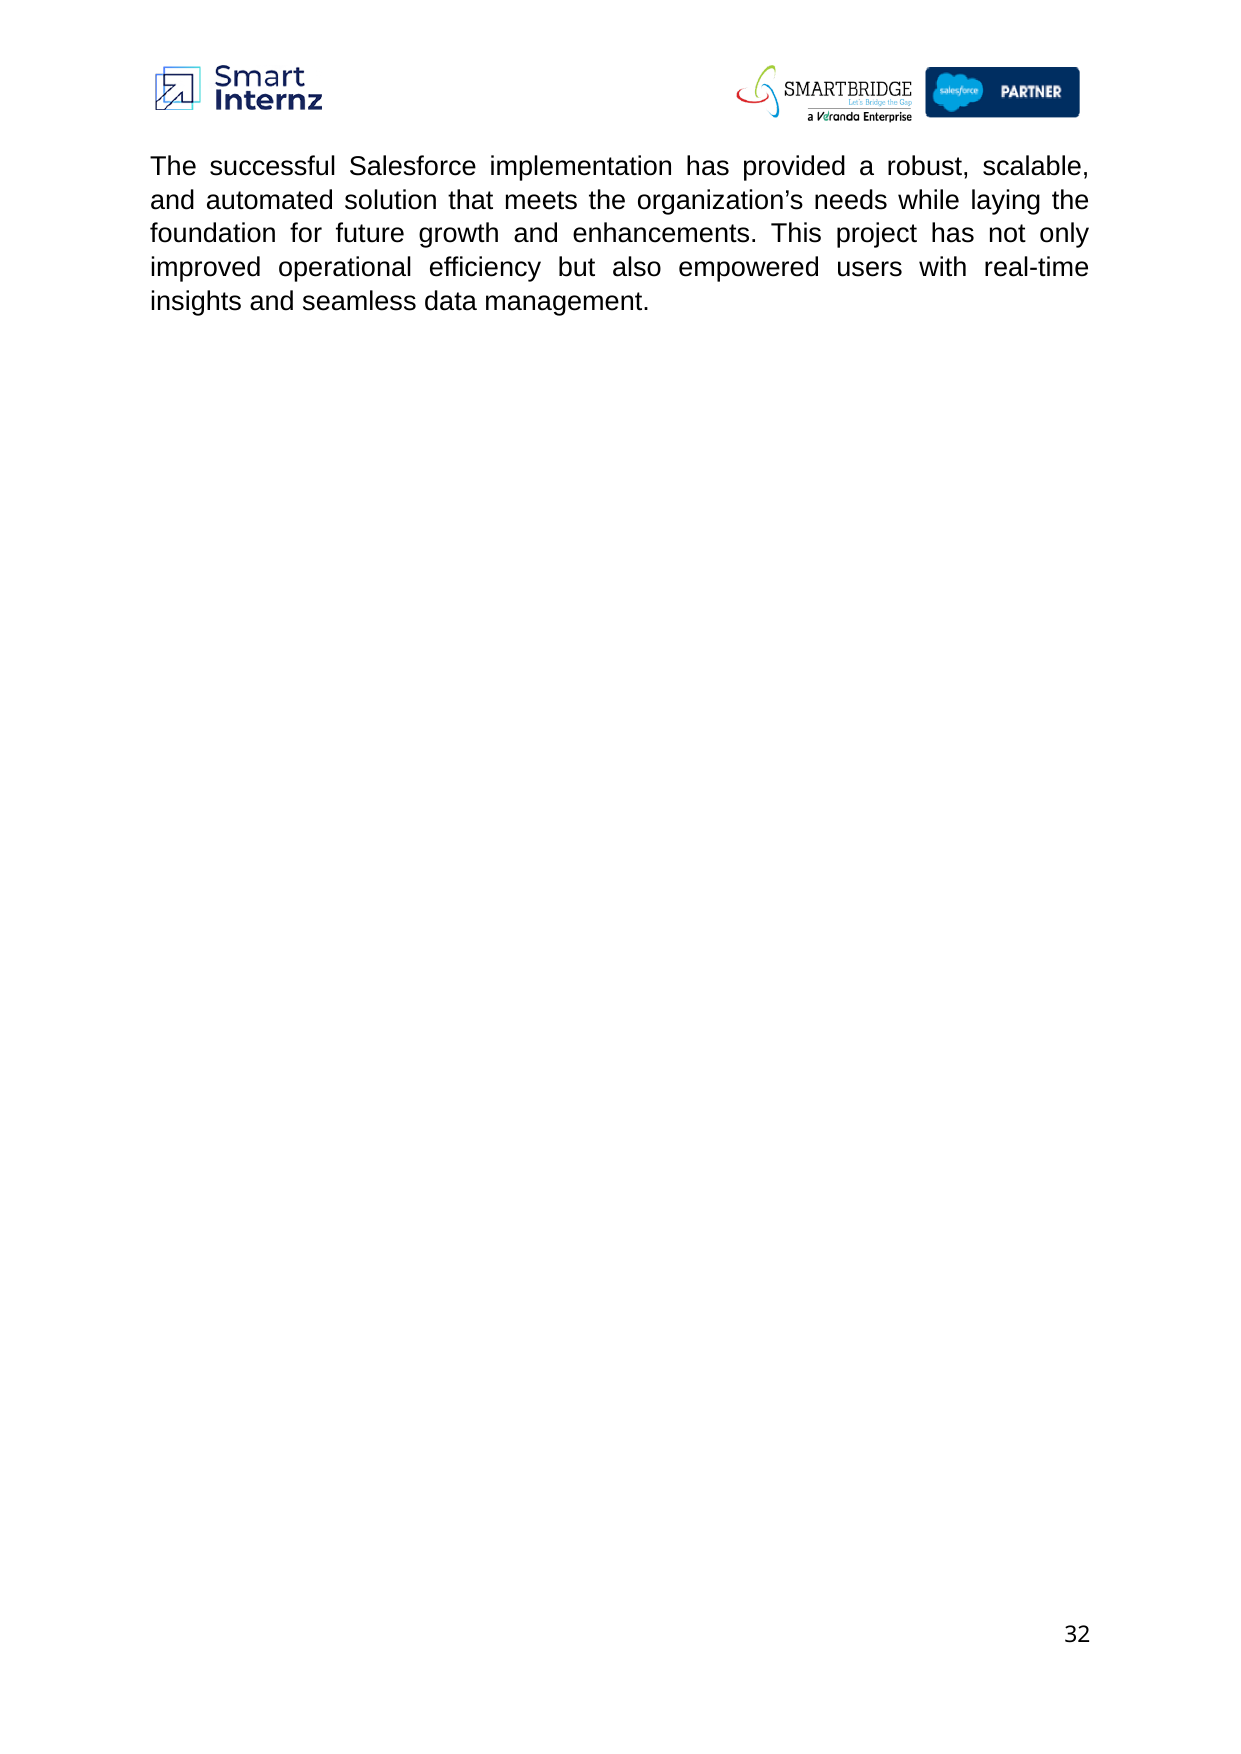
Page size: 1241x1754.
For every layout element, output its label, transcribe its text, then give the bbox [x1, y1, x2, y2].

picture [150, 65, 327, 110]
picture [735, 64, 912, 123]
text The successful Salesforce implementation has provided a robust, scalable, and automated solution that meets the organization’s needs while laying the foundation for future growth and enhancements. This project has not only improved operational efficiency but also empowered users with real-time insights and seamless data management. [150, 150, 1090, 316]
picture [924, 66, 1080, 118]
